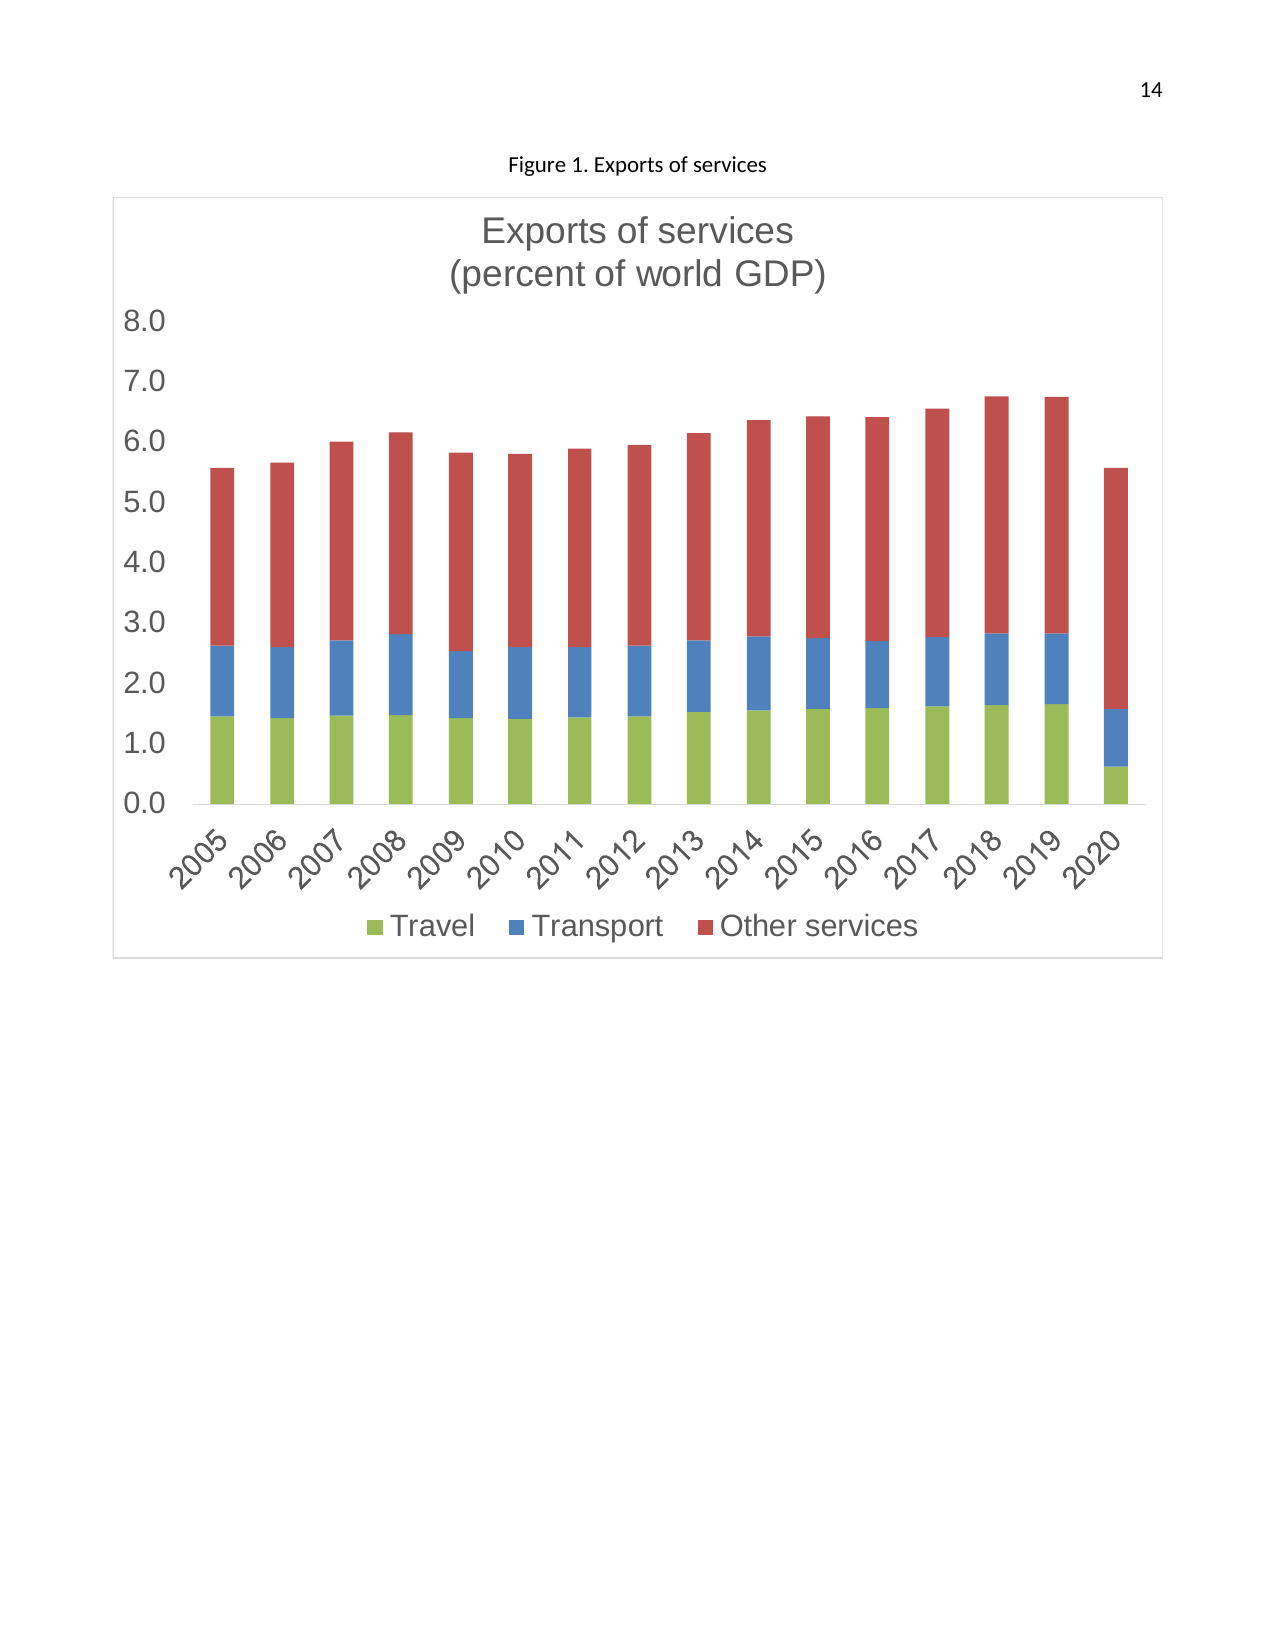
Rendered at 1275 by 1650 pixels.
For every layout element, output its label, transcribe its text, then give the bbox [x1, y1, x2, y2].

text Figure 1. Exports of services [112, 150, 1162, 178]
